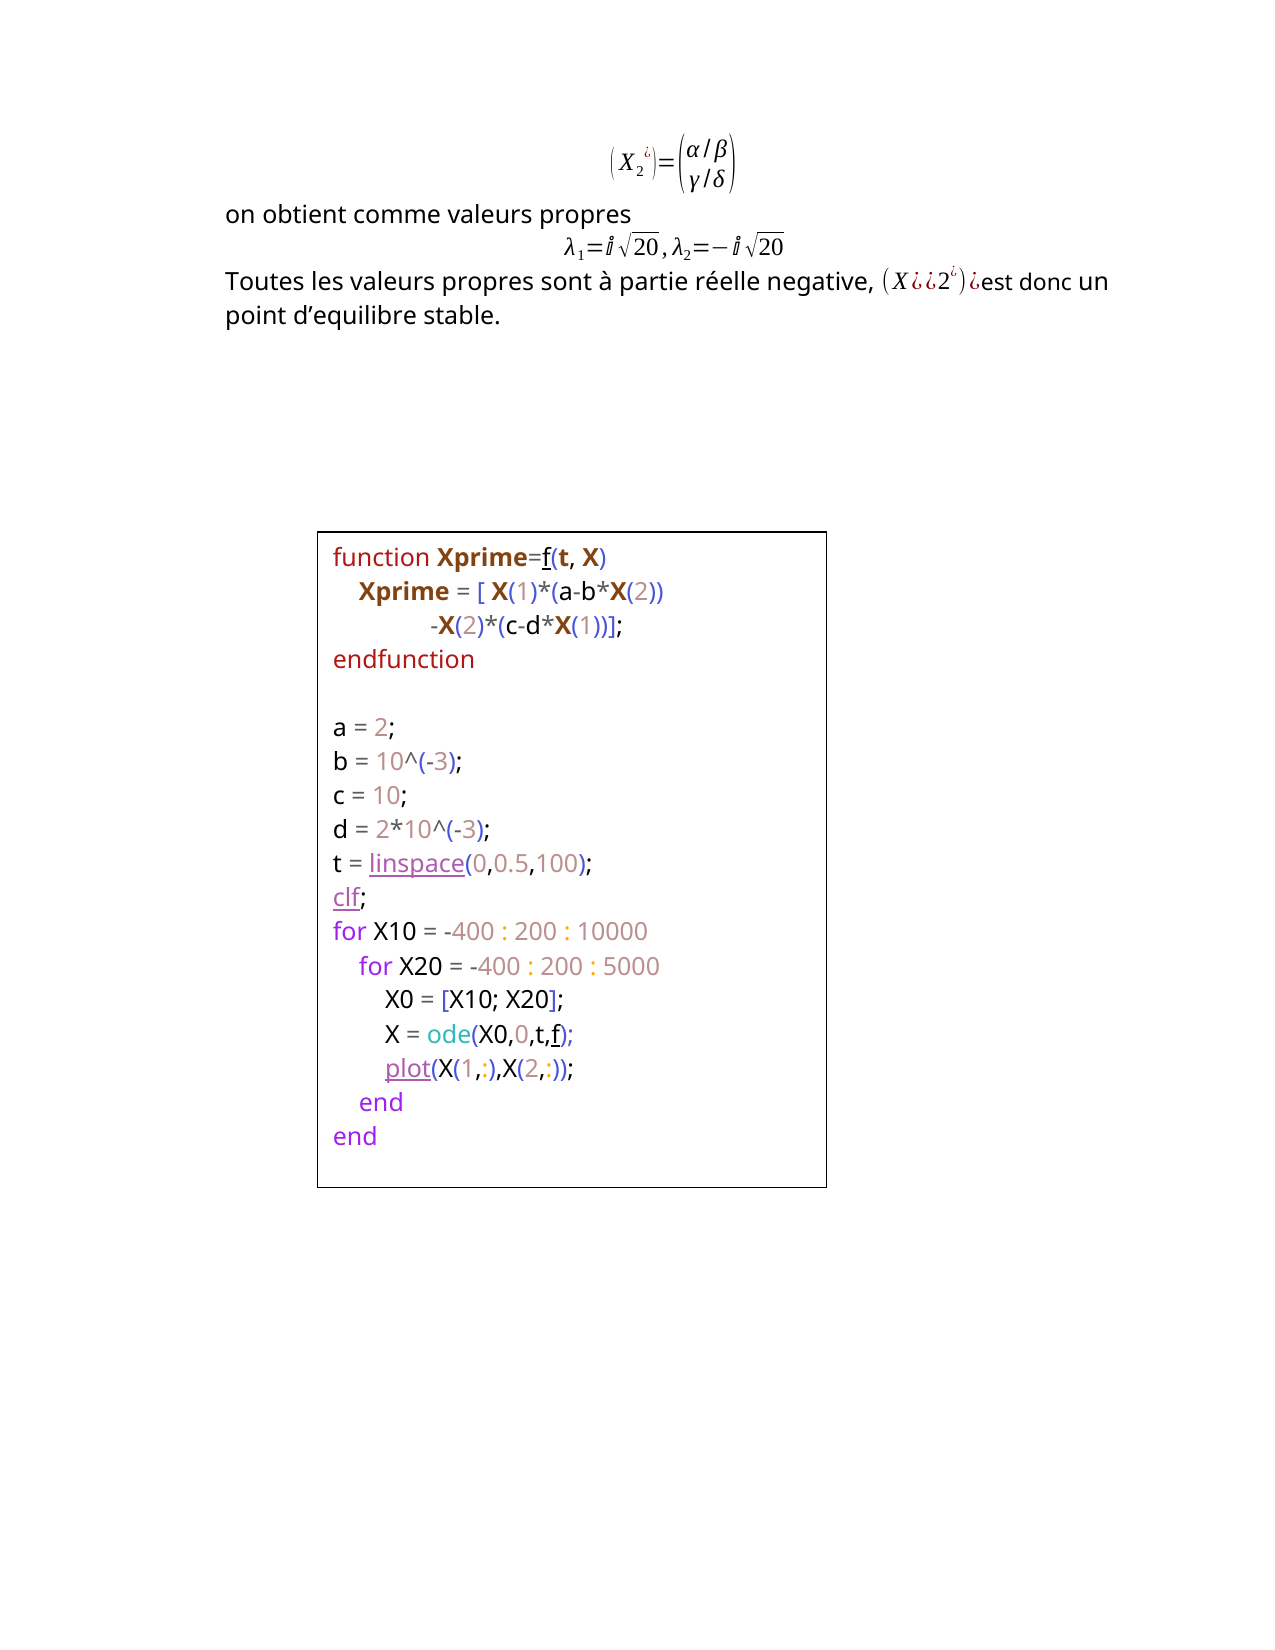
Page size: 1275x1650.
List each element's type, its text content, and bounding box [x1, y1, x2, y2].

text Toutes les valeurs propres sont à partie réelle negative, est donc un point d’equilibre stable. [225, 264, 1122, 332]
text on obtient comme valeurs propres [225, 196, 1122, 230]
